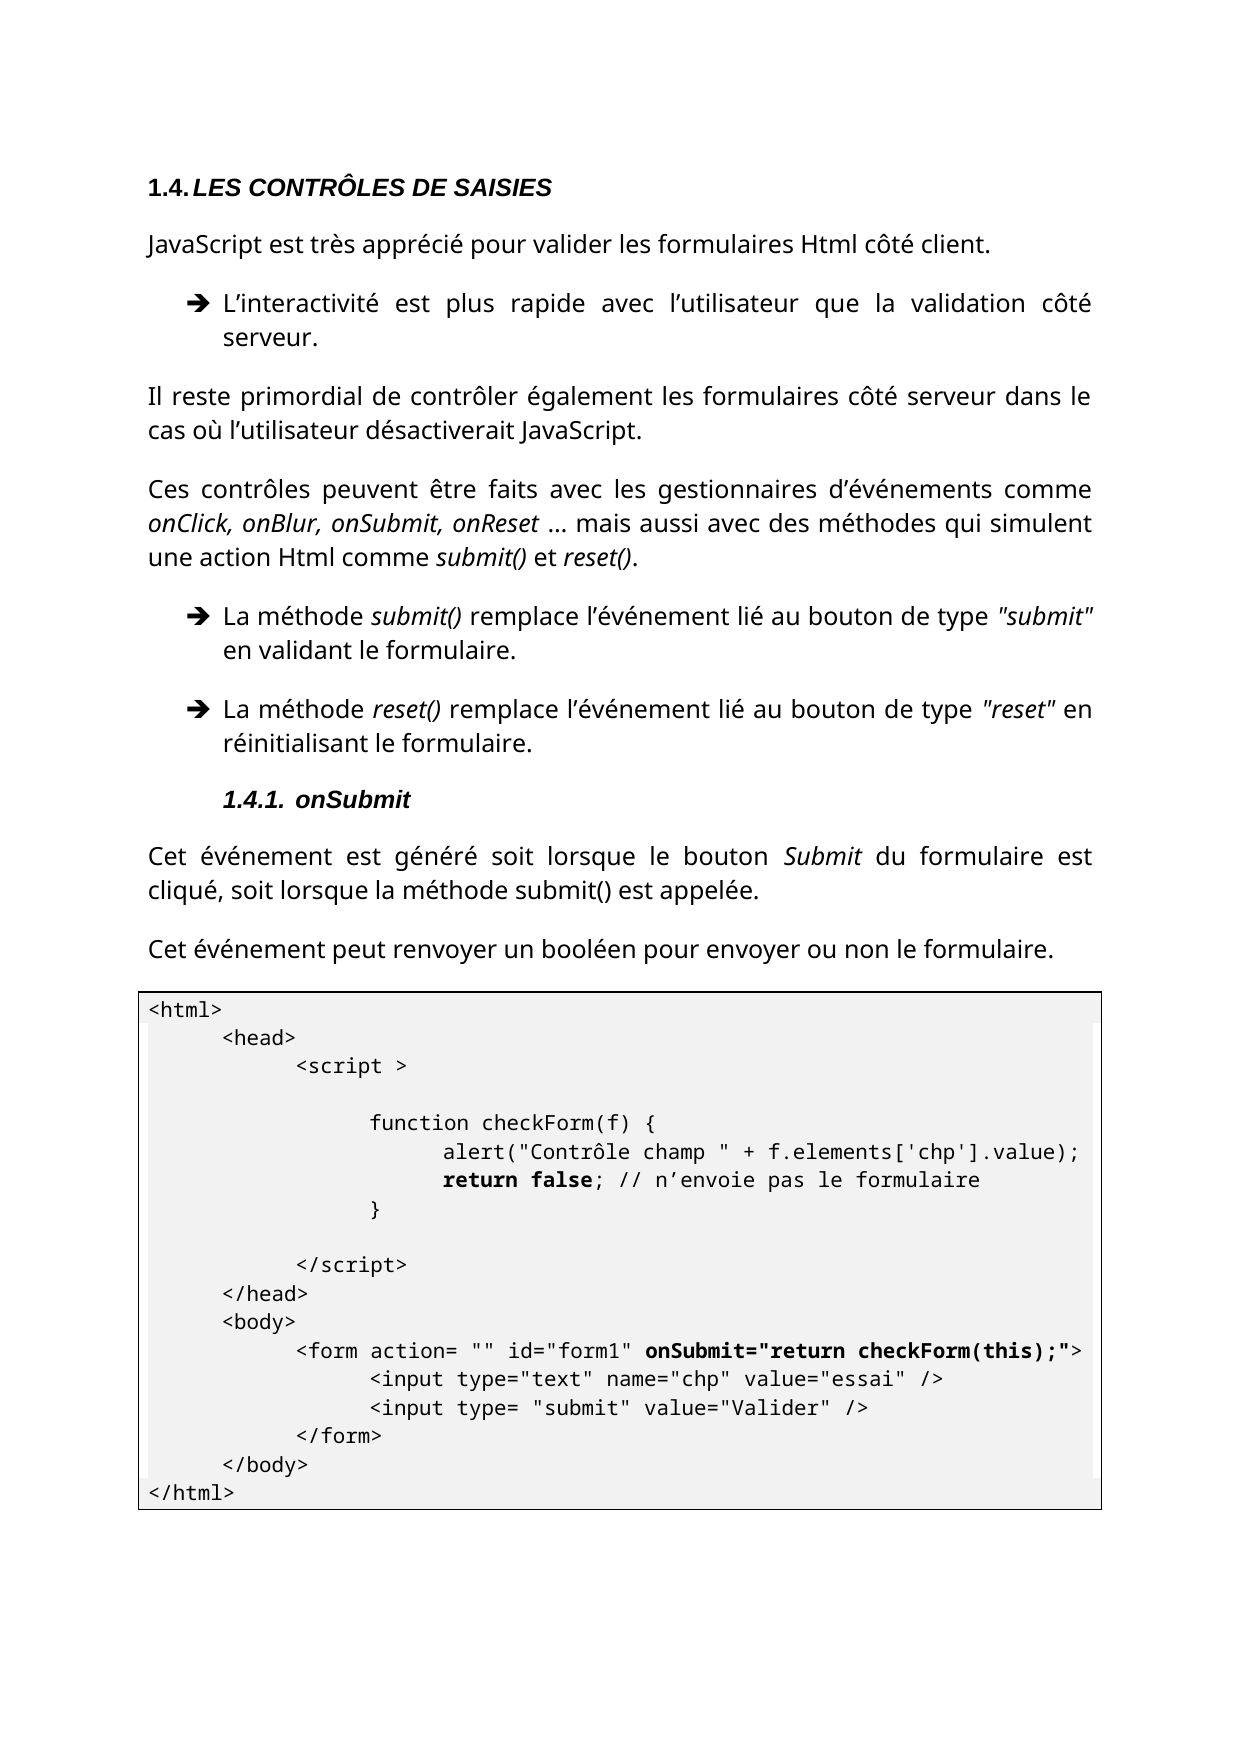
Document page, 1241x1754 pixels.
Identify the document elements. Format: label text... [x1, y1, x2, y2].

list La méthode reset() remplace l’événement lié au bouton de type "reset" en réinitialisant le formulaire. [185, 692, 1093, 760]
text </script> [148, 1251, 1093, 1279]
text return false; // n’envoie pas le formulaire [148, 1165, 1093, 1194]
text JavaScript est très apprécié pour valider les formulaires Html côté client. [148, 226, 1093, 260]
text </head> [148, 1279, 1093, 1307]
text <head> [148, 1023, 1093, 1052]
text Cet événement est généré soit lorsque le bouton Submit du formulaire est cliqué, soit lorsque la méthode submit() est appelée. [148, 839, 1093, 907]
text </body> [148, 1450, 1093, 1474]
text Cet événement peut renvoyer un booléen pour envoyer ou non le formulaire. [148, 932, 1093, 966]
text <form action= "" id="form1" onSubmit="return checkForm(this);"> [148, 1336, 1093, 1364]
text </html> [139, 1474, 1101, 1509]
text } [148, 1194, 1093, 1222]
text <body> [148, 1307, 1093, 1336]
text function checkForm(f) { [148, 1108, 1093, 1137]
text <input type="text" name="chp" value="essai" /> <input type= "submit" value="Valider" /> [148, 1364, 1093, 1421]
list L’interactivité est plus rapide avec l’utilisateur que la validation côté serveur. [185, 285, 1093, 353]
text <html> [139, 993, 1101, 1023]
text Ces contrôles peuvent être faits avec les gestionnaires d’événements comme onClick, onBlur, onSubmit, onReset … mais aussi avec des méthodes qui simulent une action Html comme submit() et reset(). [148, 472, 1093, 574]
text alert("Contrôle champ " + f.elements['chp'].value); [148, 1137, 1093, 1165]
text <script > [148, 1052, 1093, 1080]
subtitle onSubmit [223, 785, 1093, 814]
subtitle Les contrôles de saisies [148, 173, 1093, 201]
text Il reste primordial de contrôler également les formulaires côté serveur dans le cas où l’utilisateur désactiverait JavaScript. [148, 378, 1093, 447]
list La méthode submit() remplace l’événement lié au bouton de type "submit" en validant le formulaire. [185, 599, 1093, 667]
text </form> [148, 1421, 1093, 1450]
